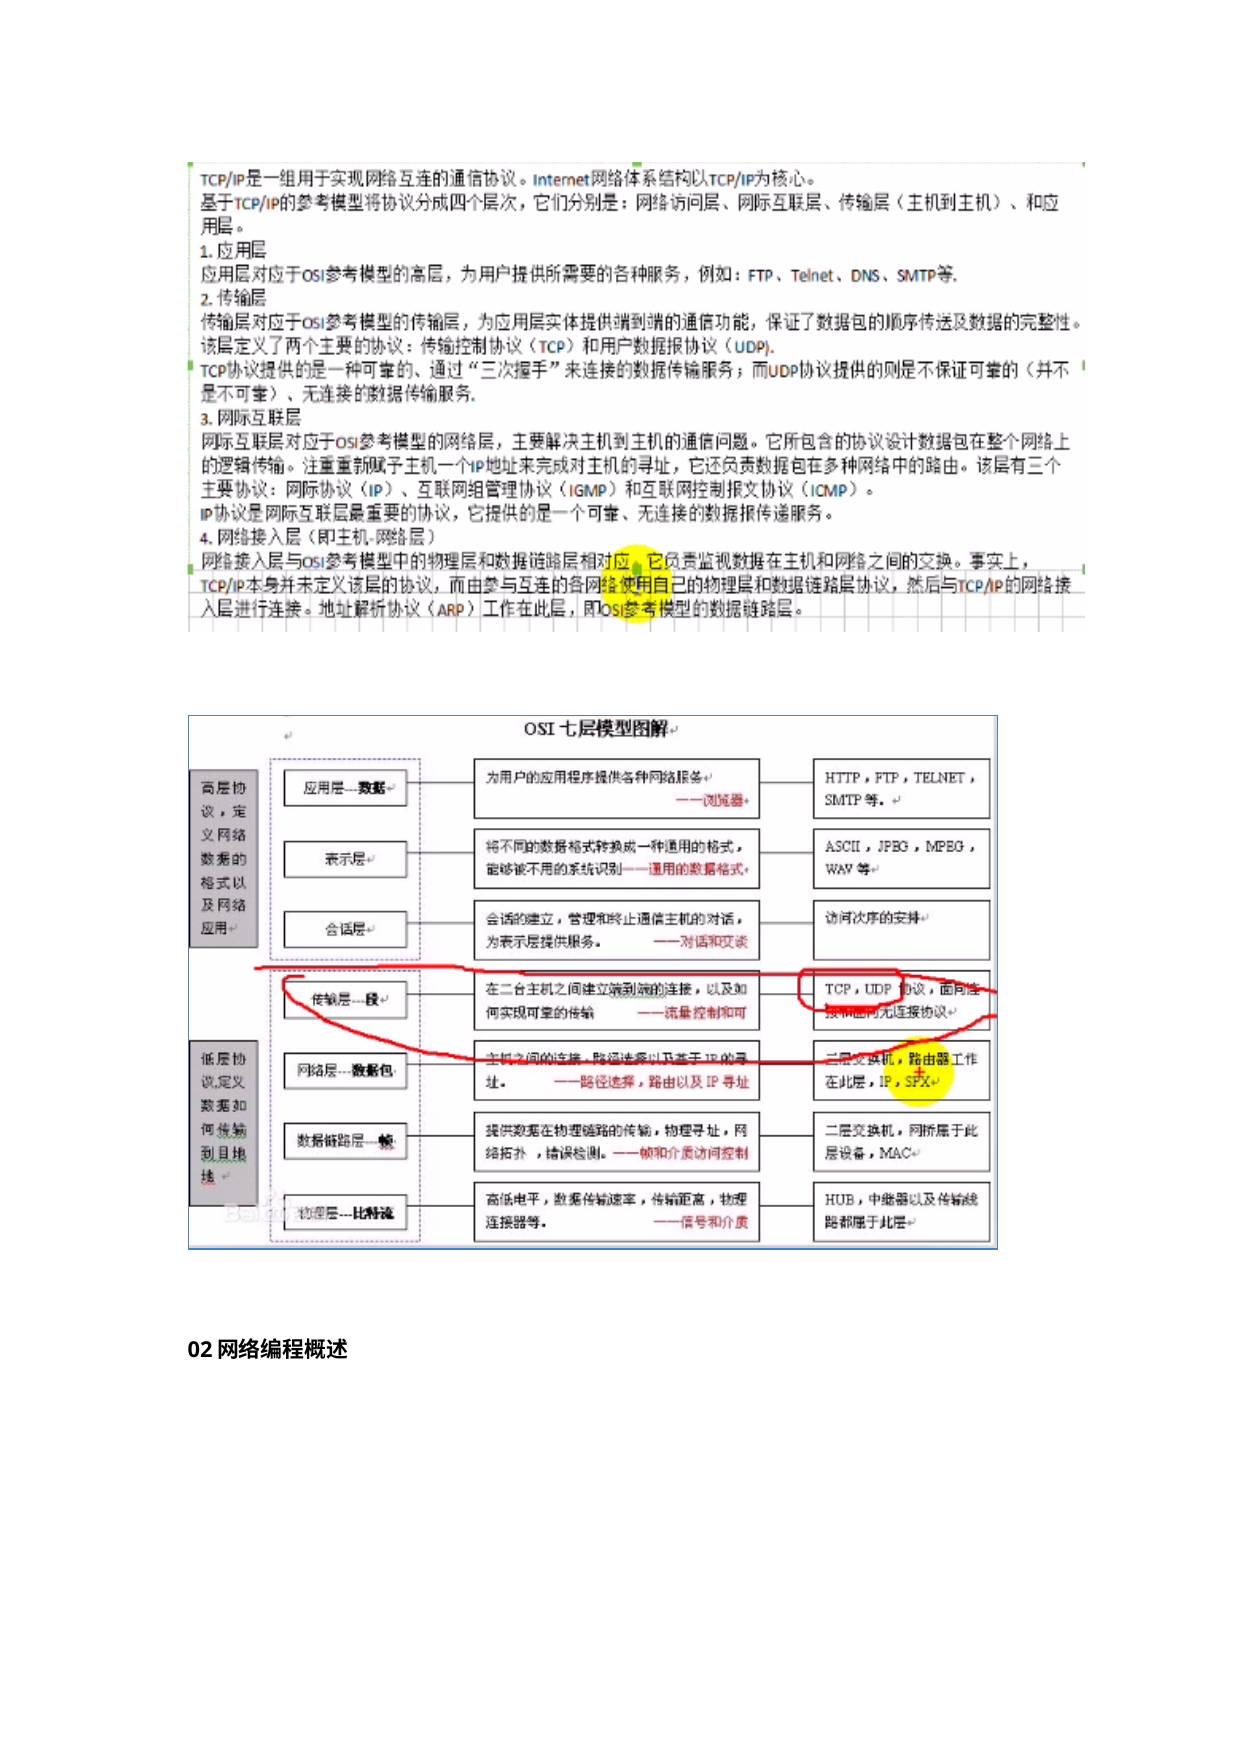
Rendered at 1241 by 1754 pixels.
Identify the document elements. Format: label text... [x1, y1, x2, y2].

text 02网络编程概述 [187, 1332, 1053, 1364]
picture [189, 716, 997, 1248]
picture [187, 162, 1086, 632]
